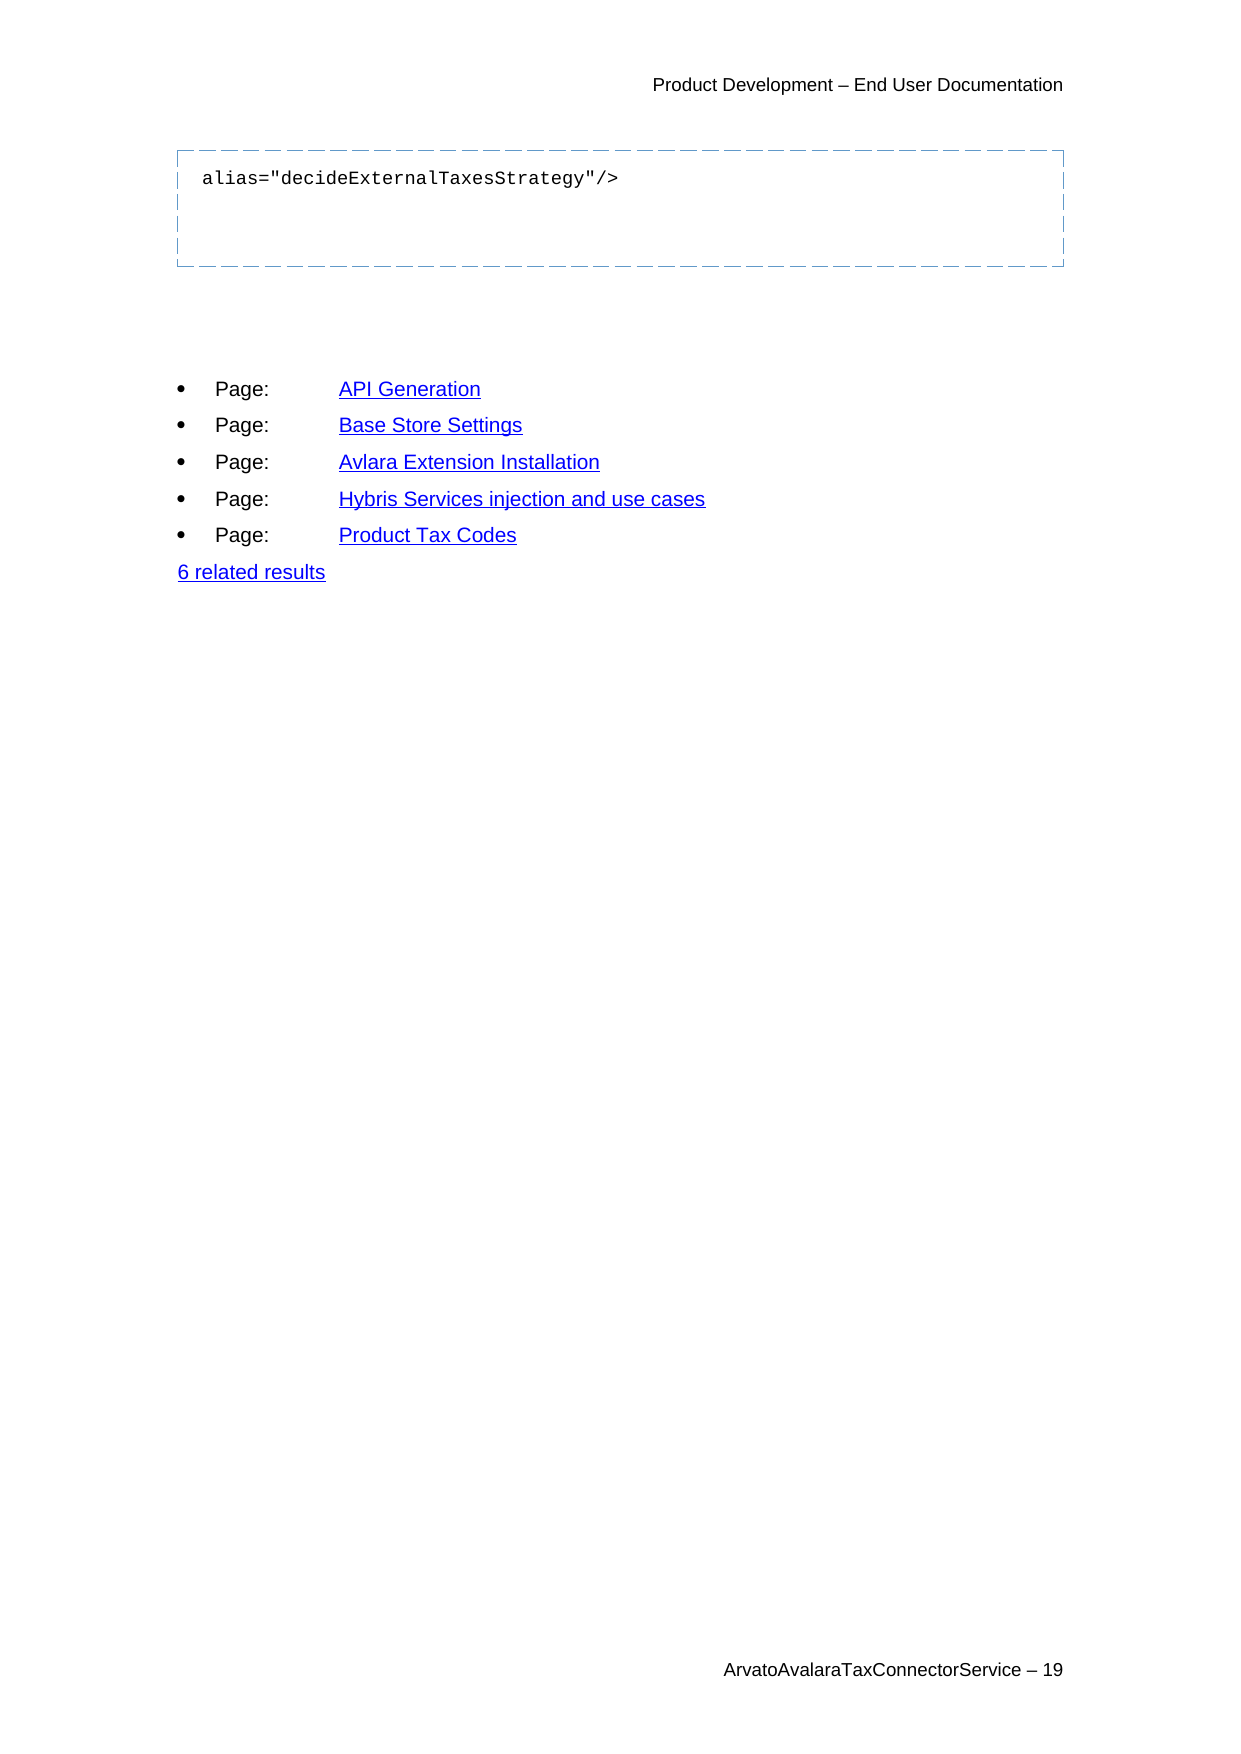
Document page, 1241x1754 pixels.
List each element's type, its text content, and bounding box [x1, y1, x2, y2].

list Page: Hybris Services injection and use cases [177, 486, 1063, 510]
list Page: Product Tax Codes [177, 523, 1063, 547]
list Page: Base Store Settings [177, 413, 1063, 437]
text 6 related results [177, 559, 1063, 583]
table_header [178, 150, 1063, 266]
list Page: Avlara Extension Installation [177, 450, 1063, 474]
list Page: API Generation [177, 377, 1063, 401]
